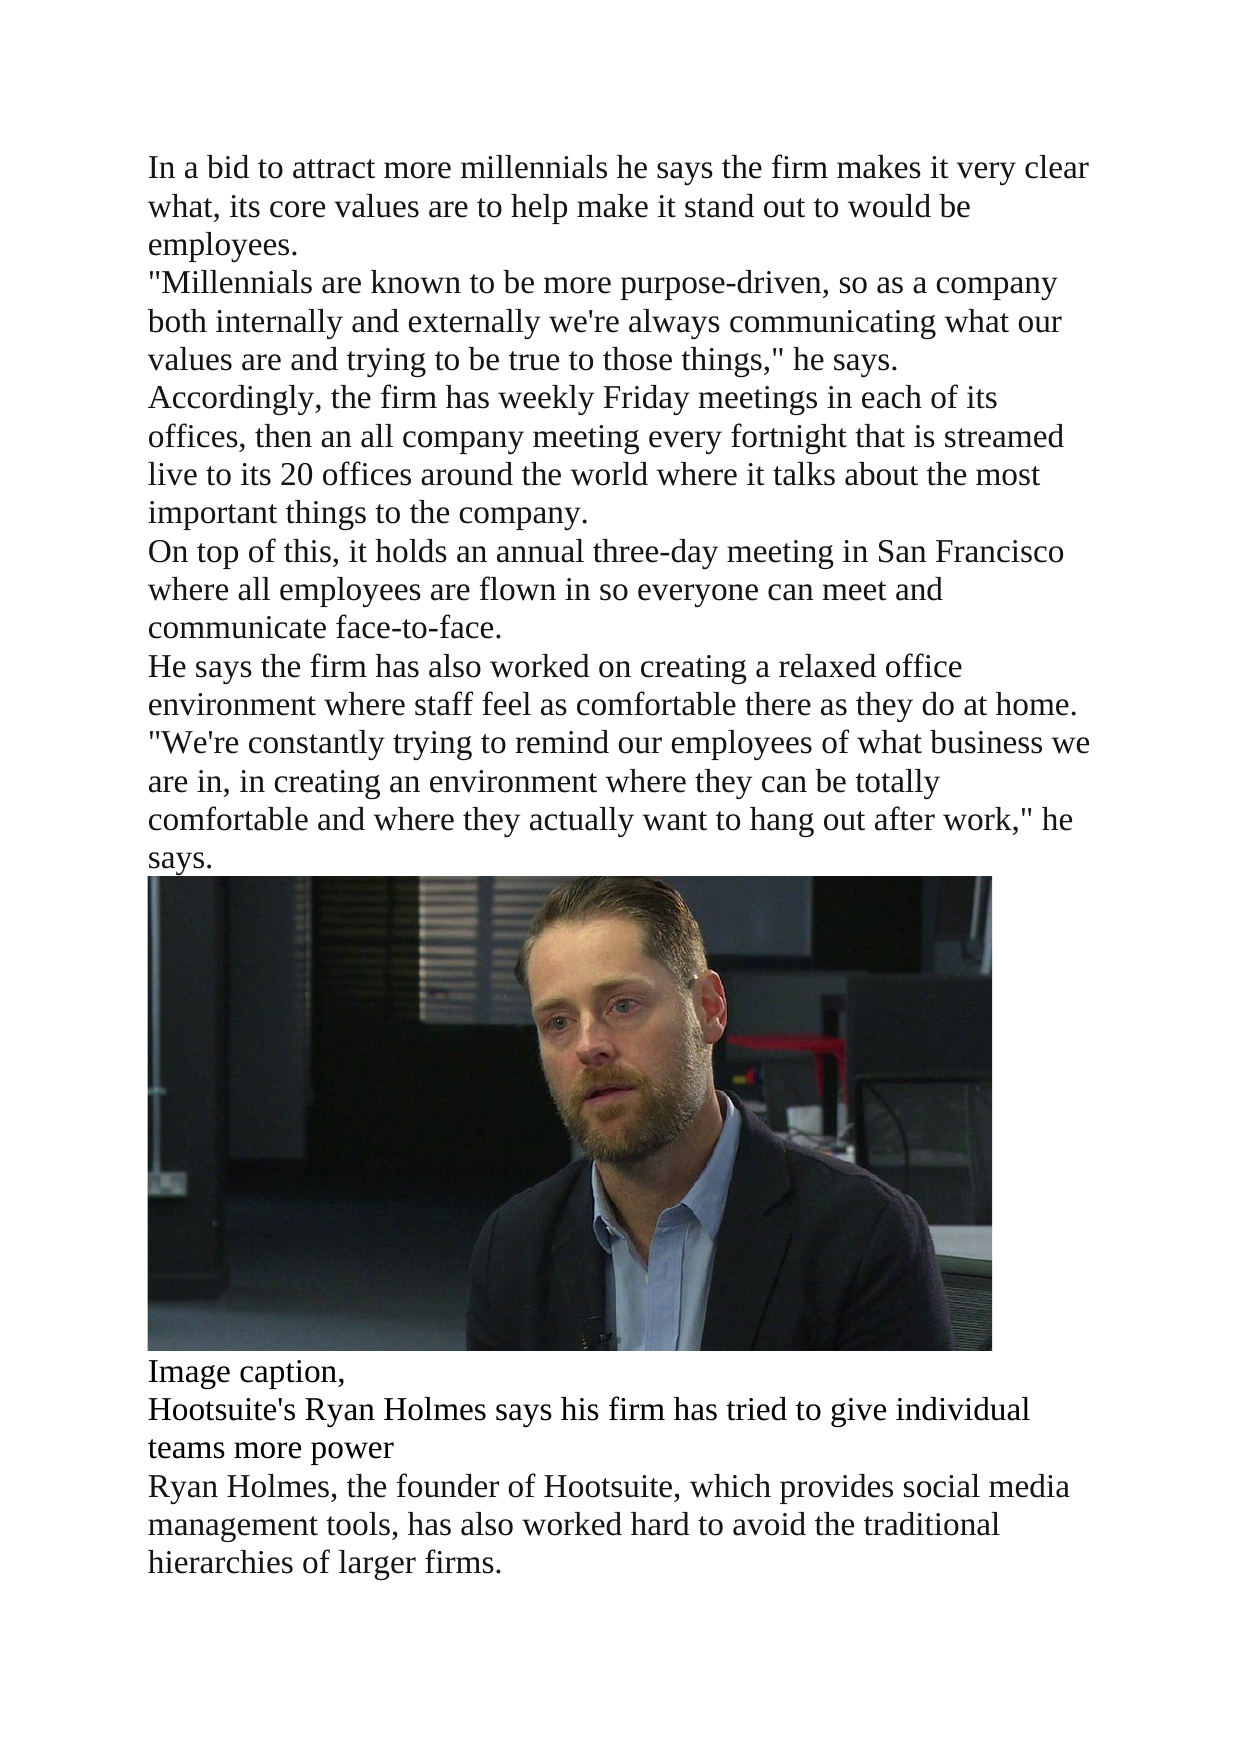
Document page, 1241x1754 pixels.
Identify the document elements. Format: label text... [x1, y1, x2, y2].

text Hootsuite's Ryan Holmes says his firm has tried to give individual teams more power [148, 1389, 1093, 1466]
text "Millennials are known to be more purpose-driven, so as a company both internally and externally we're always communicating what our values are and trying to be true to those things," he says. [148, 263, 1093, 378]
text "We're constantly trying to remind our employees of what business we are in, in creating an environment where they can be totally comfortable and where they actually want to hang out after work," he says. [148, 723, 1093, 876]
picture [147, 876, 993, 1351]
text In a bid to attract more millennials he says the firm makes it very clear what, its core values are to help make it stand out to would be employees. [148, 148, 1093, 263]
text On top of this, it holds an annual three-day meeting in San Francisco where all employees are flown in so everyone can meet and communicate face-to-face. [148, 531, 1093, 646]
text Accordingly, the firm has weekly Friday meetings in each of its offices, then an all company meeting every fortnight that is streamed live to its 20 offices around the world where it talks about the most important things to the company. [148, 378, 1093, 531]
text Image caption, [148, 1351, 1093, 1389]
text Ryan Holmes, the founder of Hootsuite, which provides social media management tools, has also worked hard to avoid the traditional hierarchies of larger firms. [148, 1466, 1093, 1581]
text He says the firm has also worked on creating a relaxed office environment where staff feel as comfortable there as they do at home. [148, 646, 1093, 723]
